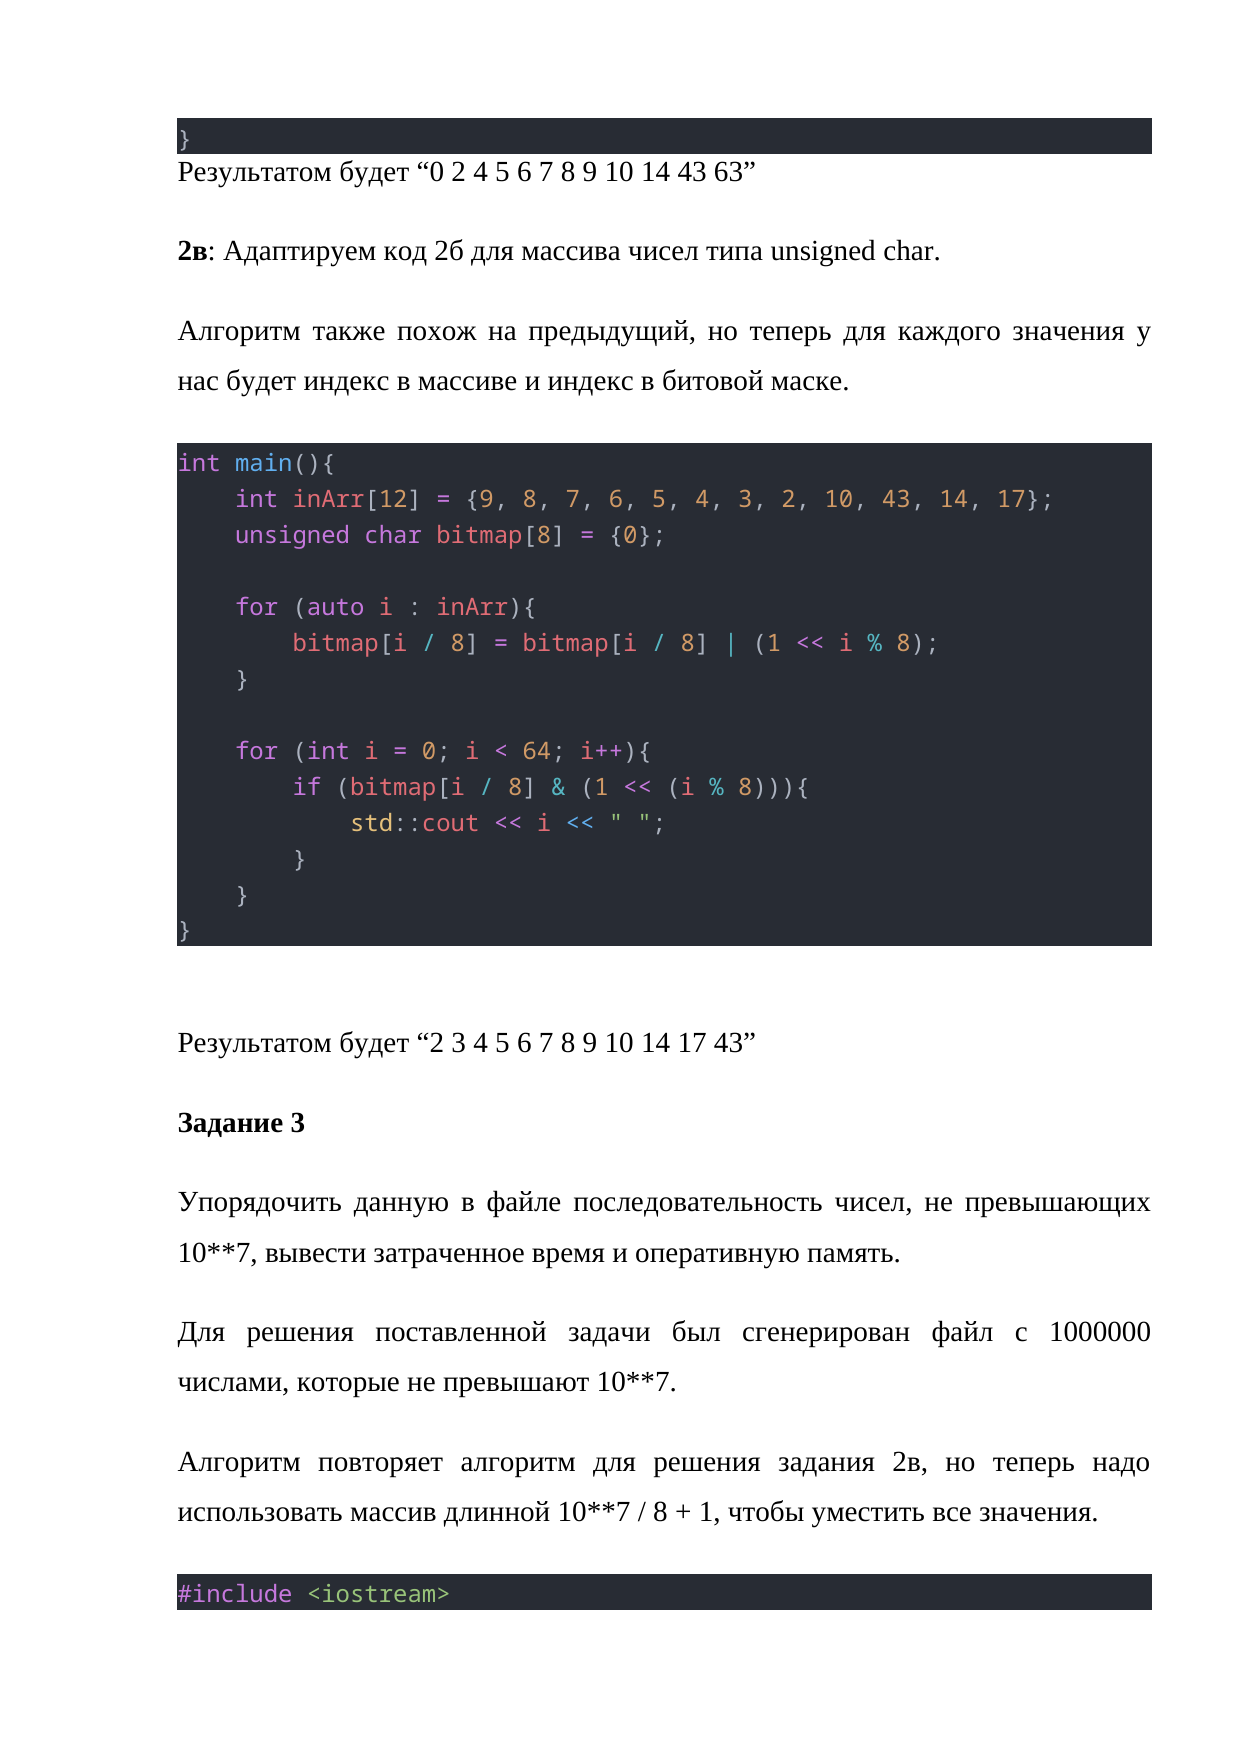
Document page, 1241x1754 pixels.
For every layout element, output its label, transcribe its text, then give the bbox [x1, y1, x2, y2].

text for (auto i : inArr){ [177, 587, 1152, 622]
text } [177, 118, 1152, 154]
text std::cout << i << " "; [177, 802, 1152, 838]
text } [177, 874, 1152, 910]
text if (bitmap[i / 8] & (1 << (i % 8))){ [177, 766, 1152, 802]
text int main(){ [177, 443, 1152, 479]
text for (int i = 0; i < 64; i++){ [177, 730, 1152, 766]
text Результатом будет “2 3 4 5 6 7 8 9 10 14 17 43” [177, 1025, 1152, 1059]
text #include <iostream> [177, 1574, 1152, 1610]
text Упорядочить данную в файле последовательность чисел, не превышающих 10**7, вывести затраченное время и оперативную память. [177, 1184, 1152, 1268]
text bitmap[i / 8] = bitmap[i / 8] | (1 << i % 8); [177, 622, 1152, 658]
text Алгоритм повторяет алгоритм для решения задания 2в, но теперь надо использовать массив длинной 10**7 / 8 + 1, чтобы уместить все значения. [177, 1444, 1152, 1528]
text int inArr[12] = {9, 8, 7, 6, 5, 4, 3, 2, 10, 43, 14, 17}; [177, 479, 1152, 515]
text Для решения поставленной задачи был сгенерирован файл с 1000000 числами, которые не превышают 10**7. [177, 1314, 1152, 1398]
text } [177, 910, 1152, 946]
text } [177, 838, 1152, 874]
text Результатом будет “0 2 4 5 6 7 8 9 10 14 43 63” [177, 154, 1152, 188]
text unsigned char bitmap[8] = {0}; [177, 515, 1152, 551]
text Задание 3 [177, 1105, 1152, 1138]
text Алгоритм также похож на предыдущий, но теперь для каждого значения у нас будет индекс в массиве и индекс в битовой маске. [177, 313, 1152, 397]
text } [177, 658, 1152, 694]
text 2в: Адаптируем код 2б для массива чисел типа unsigned char. [177, 233, 1152, 267]
